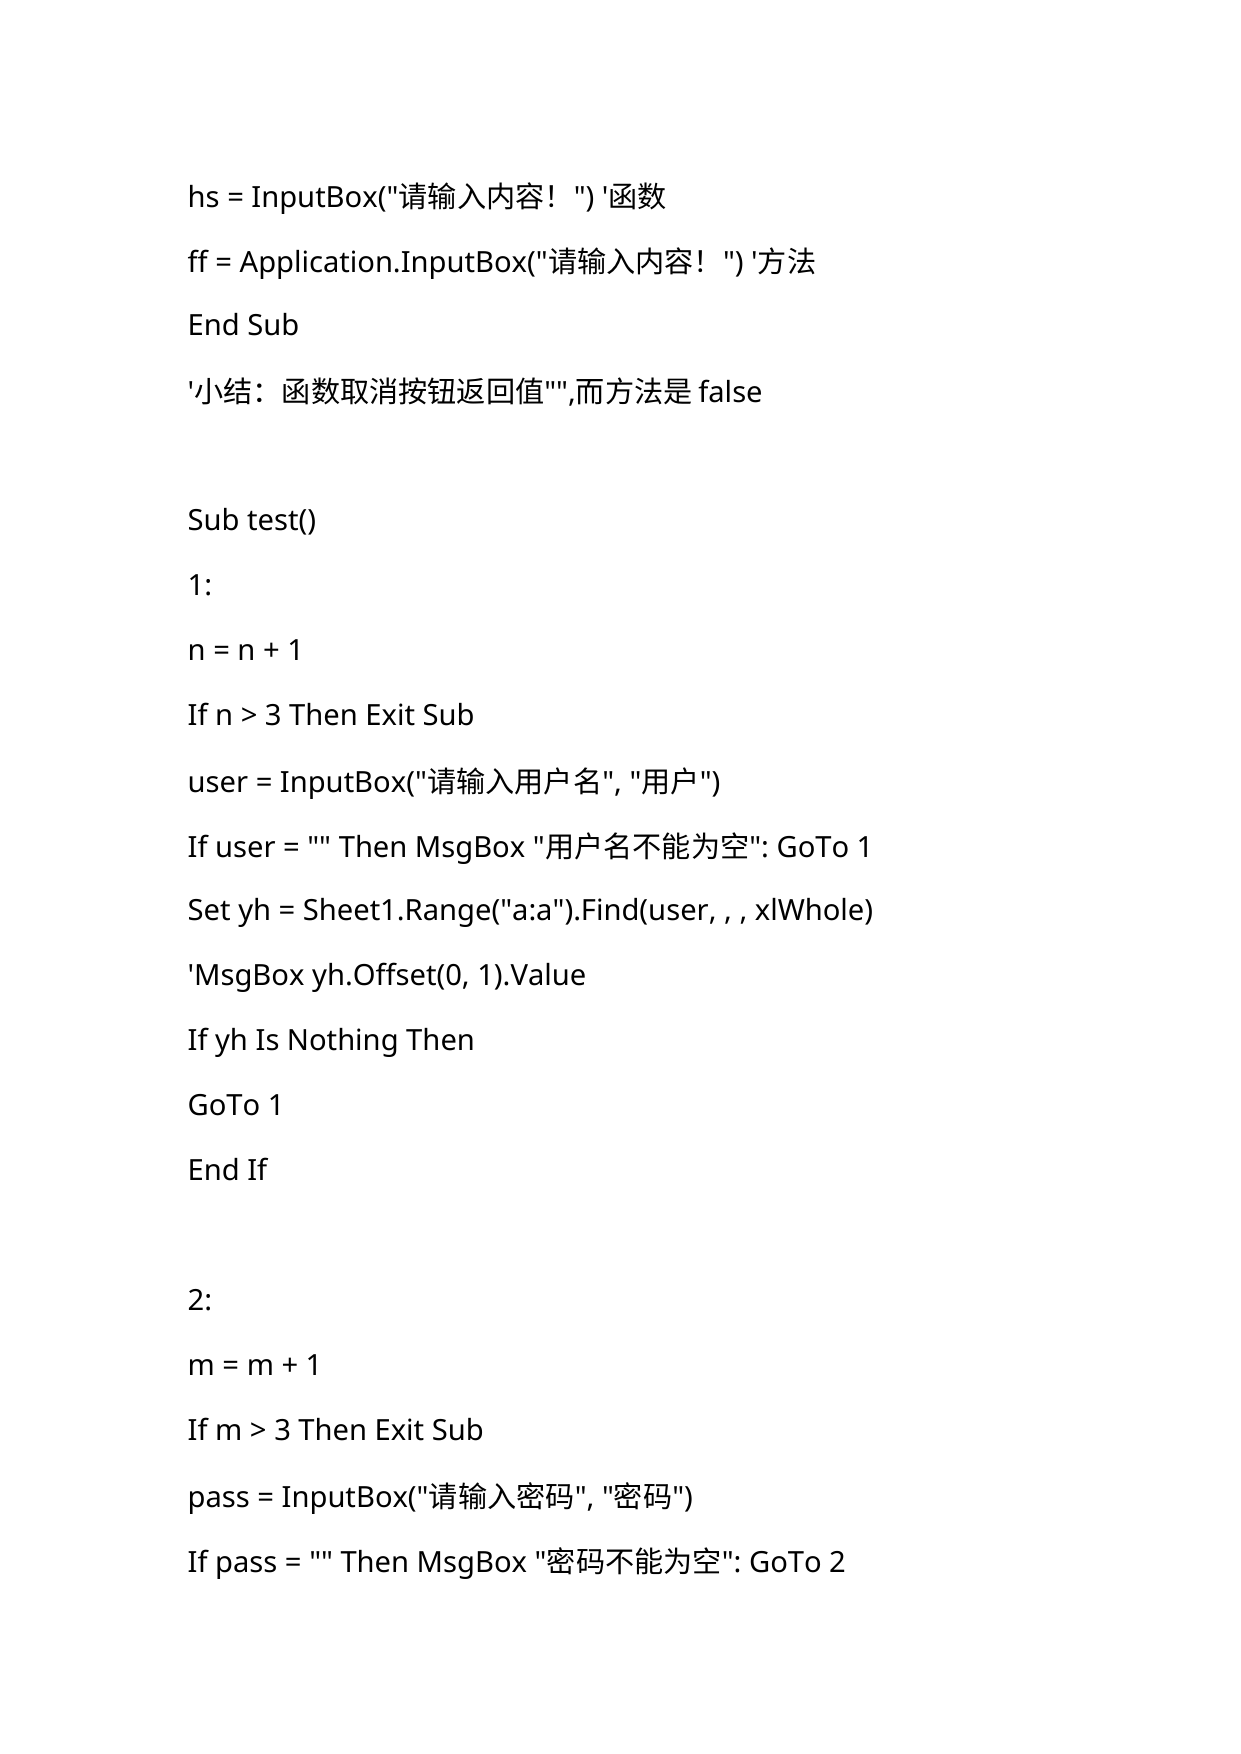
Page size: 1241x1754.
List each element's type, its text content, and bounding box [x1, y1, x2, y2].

text n = n + 1 [187, 617, 1053, 682]
text '小结：函数取消按钮返回值"",而方法是false [187, 357, 1053, 422]
text user = InputBox("请输入用户名", "用户") [187, 747, 1053, 812]
text 'MsgBox yh.Offset(0, 1).Value [187, 942, 1053, 1007]
text m = m + 1 [187, 1332, 1053, 1397]
text If pass = "" Then MsgBox "密码不能为空": GoTo 2 [187, 1527, 1053, 1592]
text Sub test() [187, 487, 1053, 552]
text If yh Is Nothing Then [187, 1007, 1053, 1072]
text Set yh = Sheet1.Range("a:a").Find(user, , , xlWhole) [187, 877, 1053, 942]
text hs = InputBox("请输入内容！") '函数 [187, 162, 1053, 227]
text GoTo 1 [187, 1072, 1053, 1137]
text 2: [187, 1267, 1053, 1332]
text If user = "" Then MsgBox "用户名不能为空": GoTo 1 [187, 812, 1053, 877]
text End If [187, 1137, 1053, 1202]
text 1: [187, 552, 1053, 617]
text If m > 3 Then Exit Sub [187, 1397, 1053, 1462]
text End Sub [187, 292, 1053, 357]
text If n > 3 Then Exit Sub [187, 682, 1053, 747]
text pass = InputBox("请输入密码", "密码") [187, 1462, 1053, 1527]
text ff = Application.InputBox("请输入内容！") '方法 [187, 227, 1053, 292]
